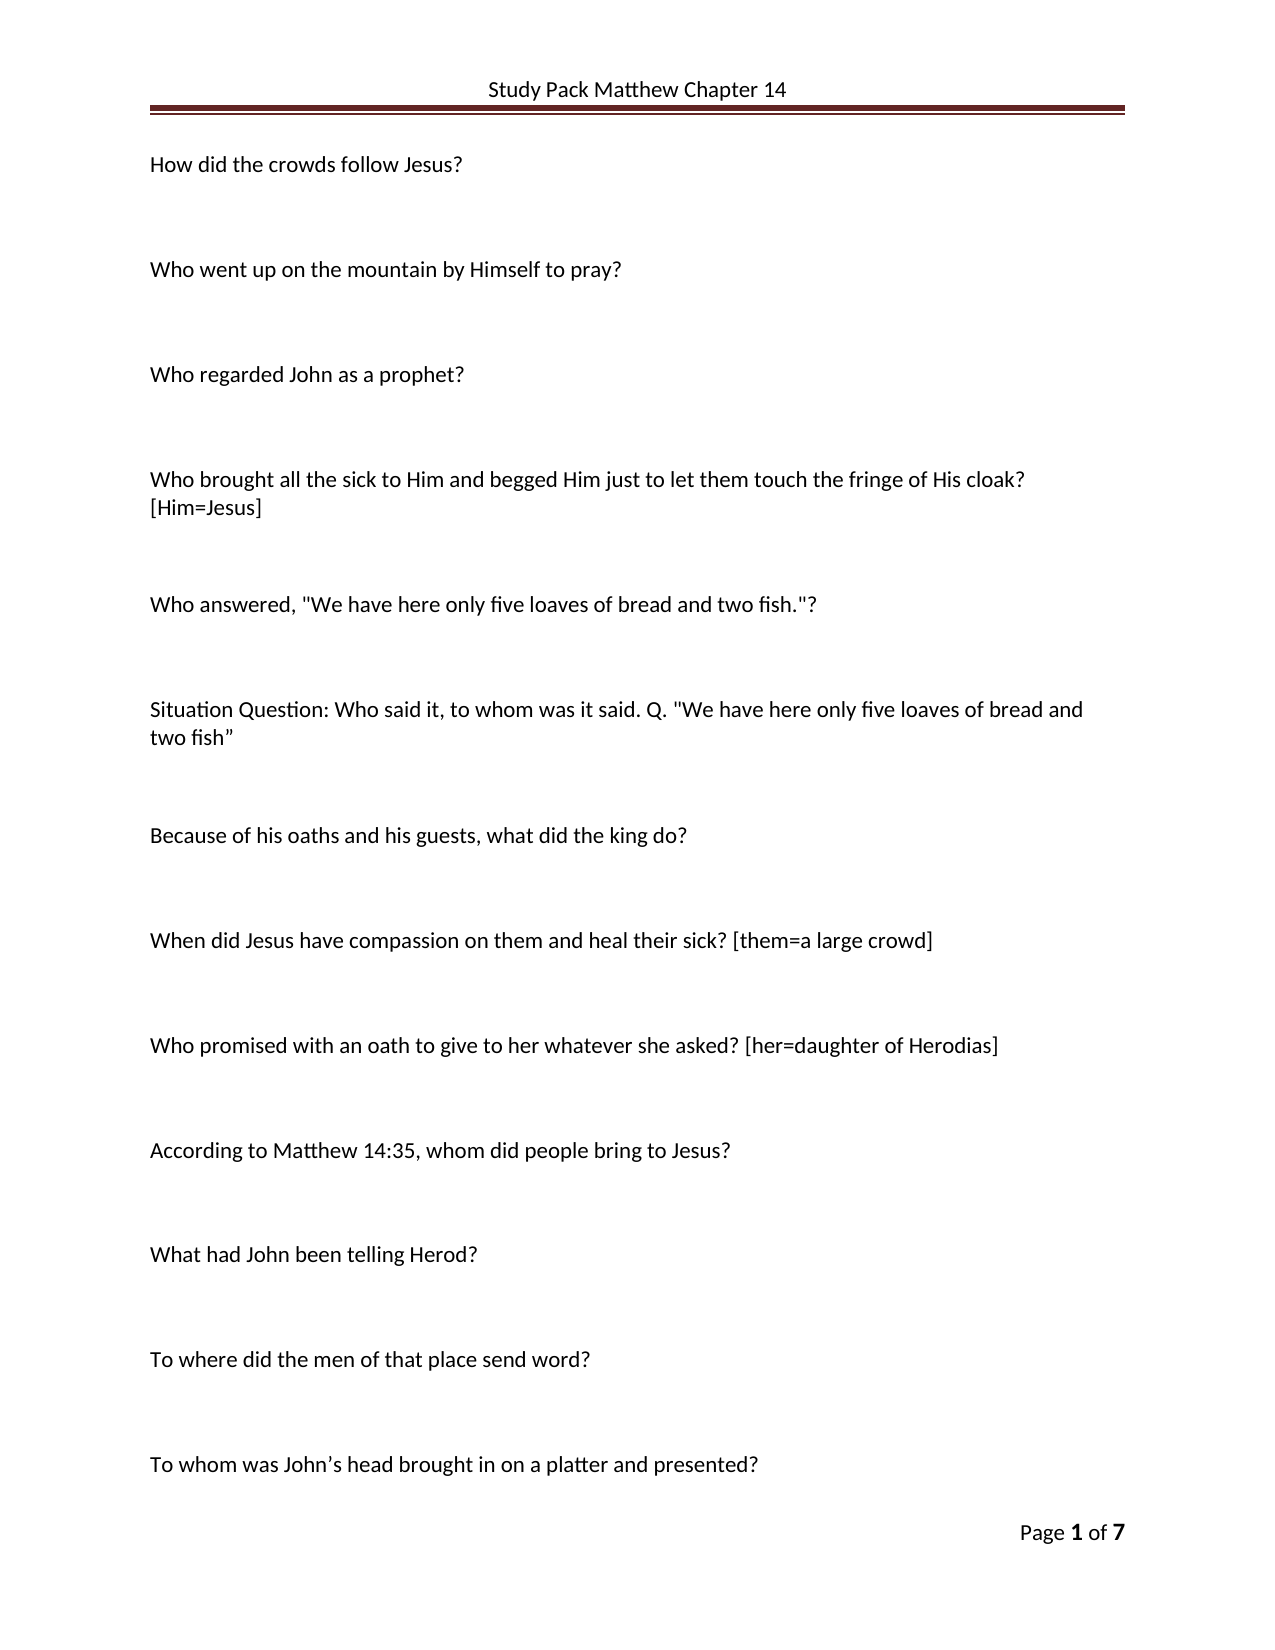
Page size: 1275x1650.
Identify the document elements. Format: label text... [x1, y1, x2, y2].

text Because of his oaths and his guests, what did the king do? [150, 821, 1125, 849]
text Situation Question: Who said it, to whom was it said. Q. "We have here only five loaves of bread and two fish” [150, 695, 1125, 751]
text Who answered, "We have here only five loaves of bread and two fish."? [150, 590, 1125, 618]
text According to Matthew 14:35, whom did people bring to Jesus? [150, 1136, 1125, 1164]
text Who went up on the mountain by Himself to pray? [150, 255, 1125, 283]
text How did the crowds follow Jesus? [150, 150, 1125, 178]
text When did Jesus have compassion on them and heal their sick? [them=a large crowd] [150, 926, 1125, 954]
text Who regarded John as a prophet? [150, 360, 1125, 388]
text To where did the men of that place send word? [150, 1346, 1125, 1373]
text To whom was John’s head brought in on a platter and presented? [150, 1450, 1125, 1478]
text Who promised with an oath to give to her whatever she asked? [her=daughter of Herodias] [150, 1031, 1125, 1059]
text What had John been telling Herod? [150, 1241, 1125, 1269]
text Who brought all the sick to Him and begged Him just to let them touch the fringe of His cloak? [Him=Jesus] [150, 465, 1125, 521]
